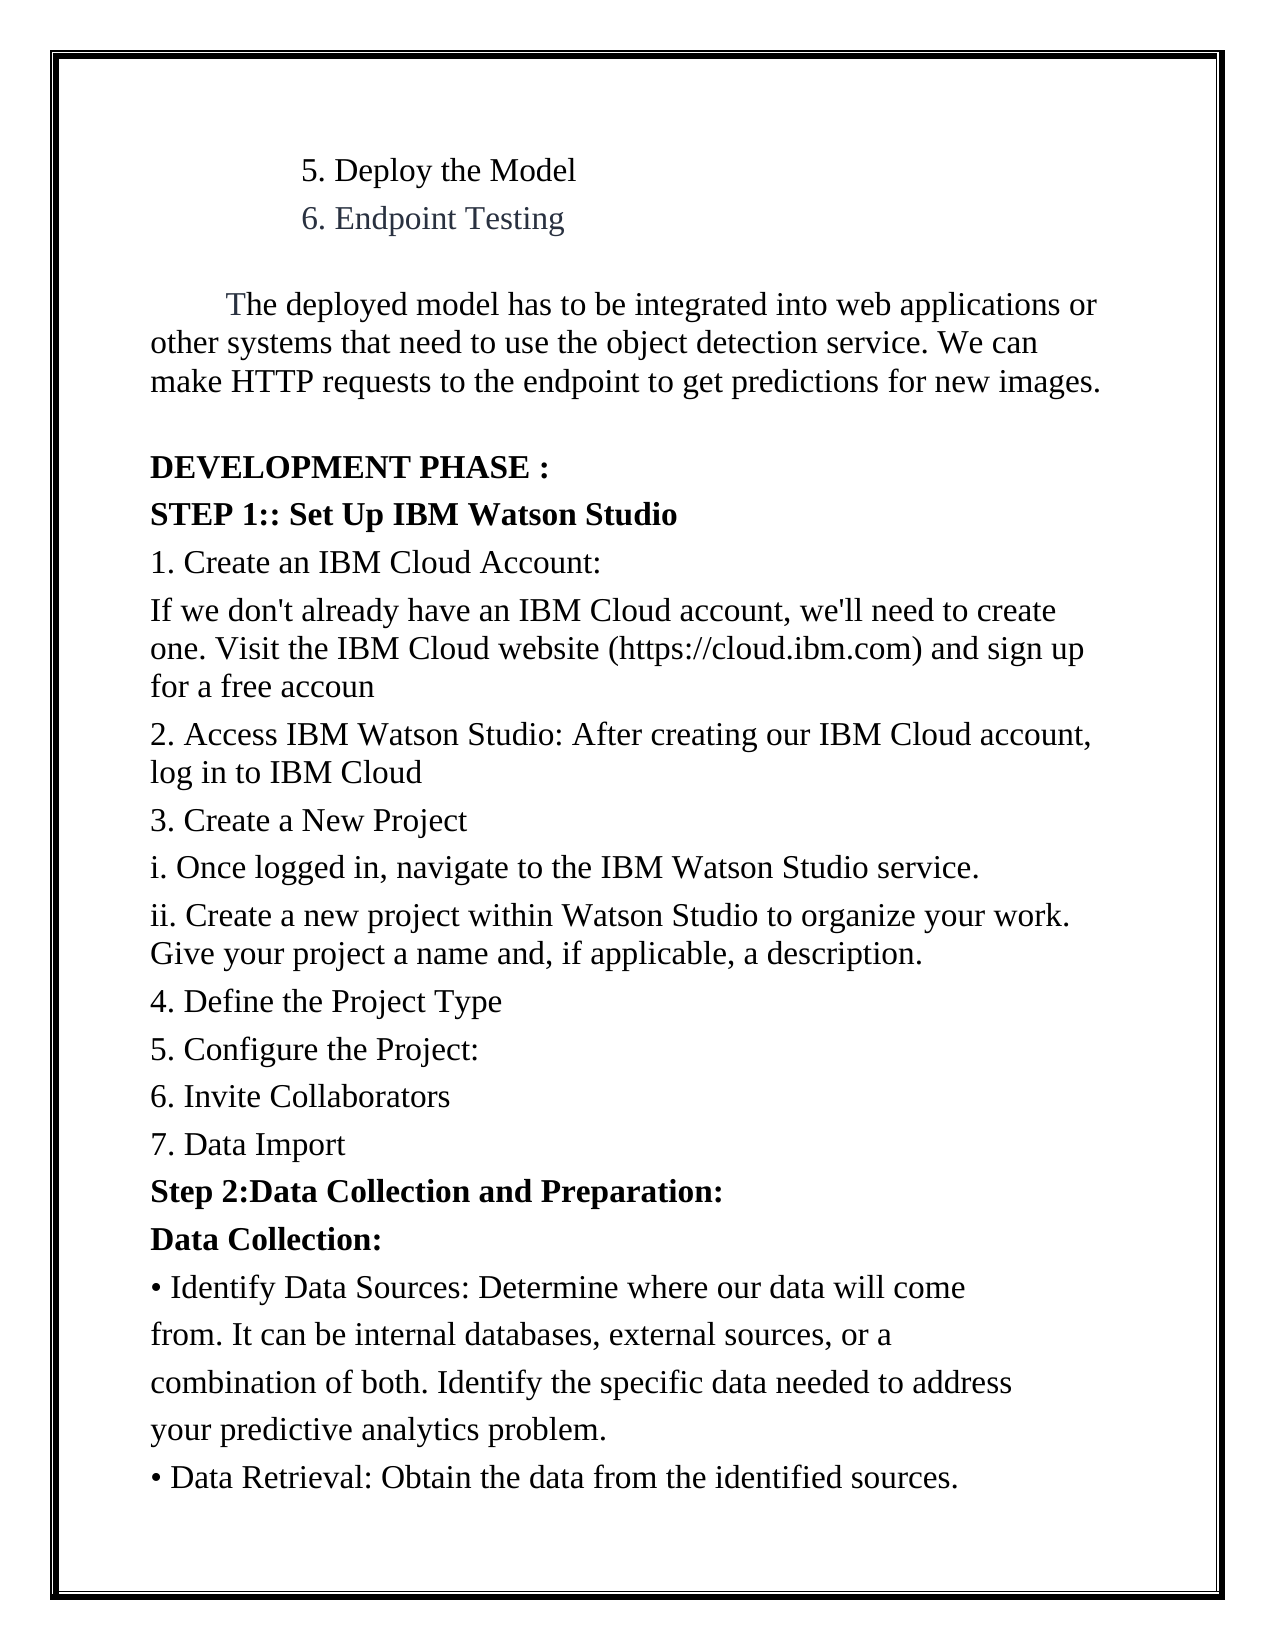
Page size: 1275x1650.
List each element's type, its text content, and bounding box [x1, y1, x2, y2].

text STEP 1:: Set Up IBM Watson Studio [150, 495, 1114, 533]
text 6. Endpoint Testing [301, 198, 1125, 237]
text ii. Create a new project within Watson Studio to organize your work. Give your project a name and, if applicable, a description. [150, 895, 1114, 972]
text combination of both. Identify the specific data needed to address [150, 1362, 1114, 1400]
text 1. Create an IBM Cloud Account: [150, 542, 1114, 581]
text i. Once logged in, navigate to the IBM Watson Studio service. [150, 848, 1114, 886]
text • Identify Data Sources: Determine where our data will come [150, 1267, 1114, 1305]
text The deployed model has to be integrated into web applications or other systems that need to use the object detection service. We can make HTTP requests to the endpoint to get predictions for new images. [150, 284, 1114, 399]
text 6. Invite Collaborators [150, 1076, 1114, 1115]
text DEVELOPMENT PHASE : [150, 447, 1114, 485]
text 5. Deploy the Model [301, 150, 1125, 188]
text 4. Define the Project Type [150, 981, 1114, 1019]
text 3. Create a New Project [150, 800, 1114, 838]
text 5. Configure the Project: [150, 1029, 1114, 1067]
text 7. Data Import [150, 1124, 1114, 1162]
text Step 2:Data Collection and Preparation: [150, 1172, 1114, 1210]
text 2. Access IBM Watson Studio: After creating our IBM Cloud account, log in to IBM Cloud [150, 714, 1114, 791]
text from. It can be internal databases, external sources, or a [150, 1314, 1114, 1353]
text your predictive analytics problem. [150, 1410, 1114, 1448]
text If we don't already have an IBM Cloud account, we'll need to create one. Visit the IBM Cloud website (https://cloud.ibm.com) and sign up for a free accoun [150, 590, 1114, 705]
text • Data Retrieval: Obtain the data from the identified sources. [150, 1457, 1114, 1496]
text Data Collection: [150, 1219, 1114, 1258]
